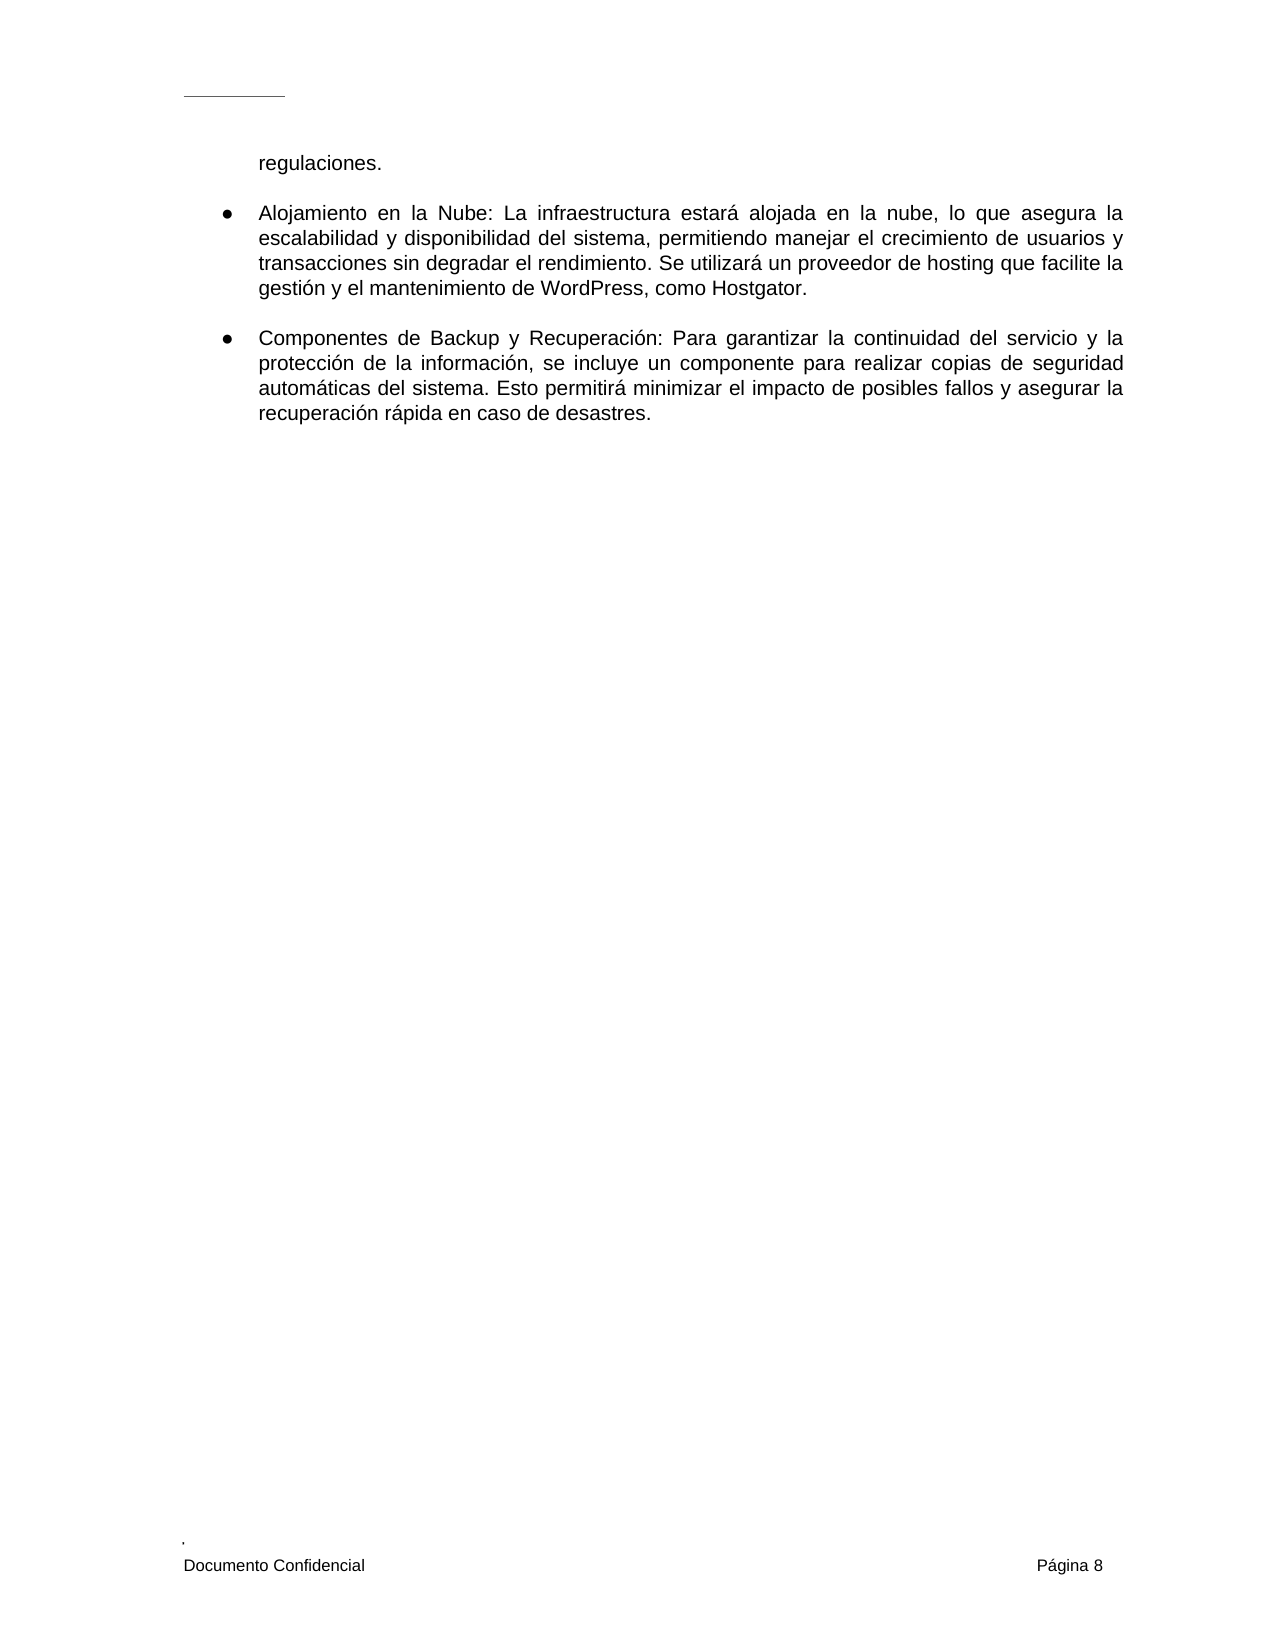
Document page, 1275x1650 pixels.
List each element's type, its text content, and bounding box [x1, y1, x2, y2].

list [221, 150, 1125, 175]
list Componentes de Backup y Recuperación: Para garantizar la continuidad del servicio y la protección de la información, se incluye un componente para realizar copias de seguridad automáticas del sistema. Esto permitirá minimizar el impacto de posibles fallos y asegurar la recuperación rápida en caso de desastres. [221, 325, 1125, 425]
list Alojamiento en la Nube: La infraestructura estará alojada en la nube, lo que asegura la escalabilidad y disponibilidad del sistema, permitiendo manejar el crecimiento de usuarios y transacciones sin degradar el rendimiento. Se utilizará un proveedor de hosting que facilite la gestión y el mantenimiento de WordPress, como Hostgator. [221, 200, 1125, 300]
